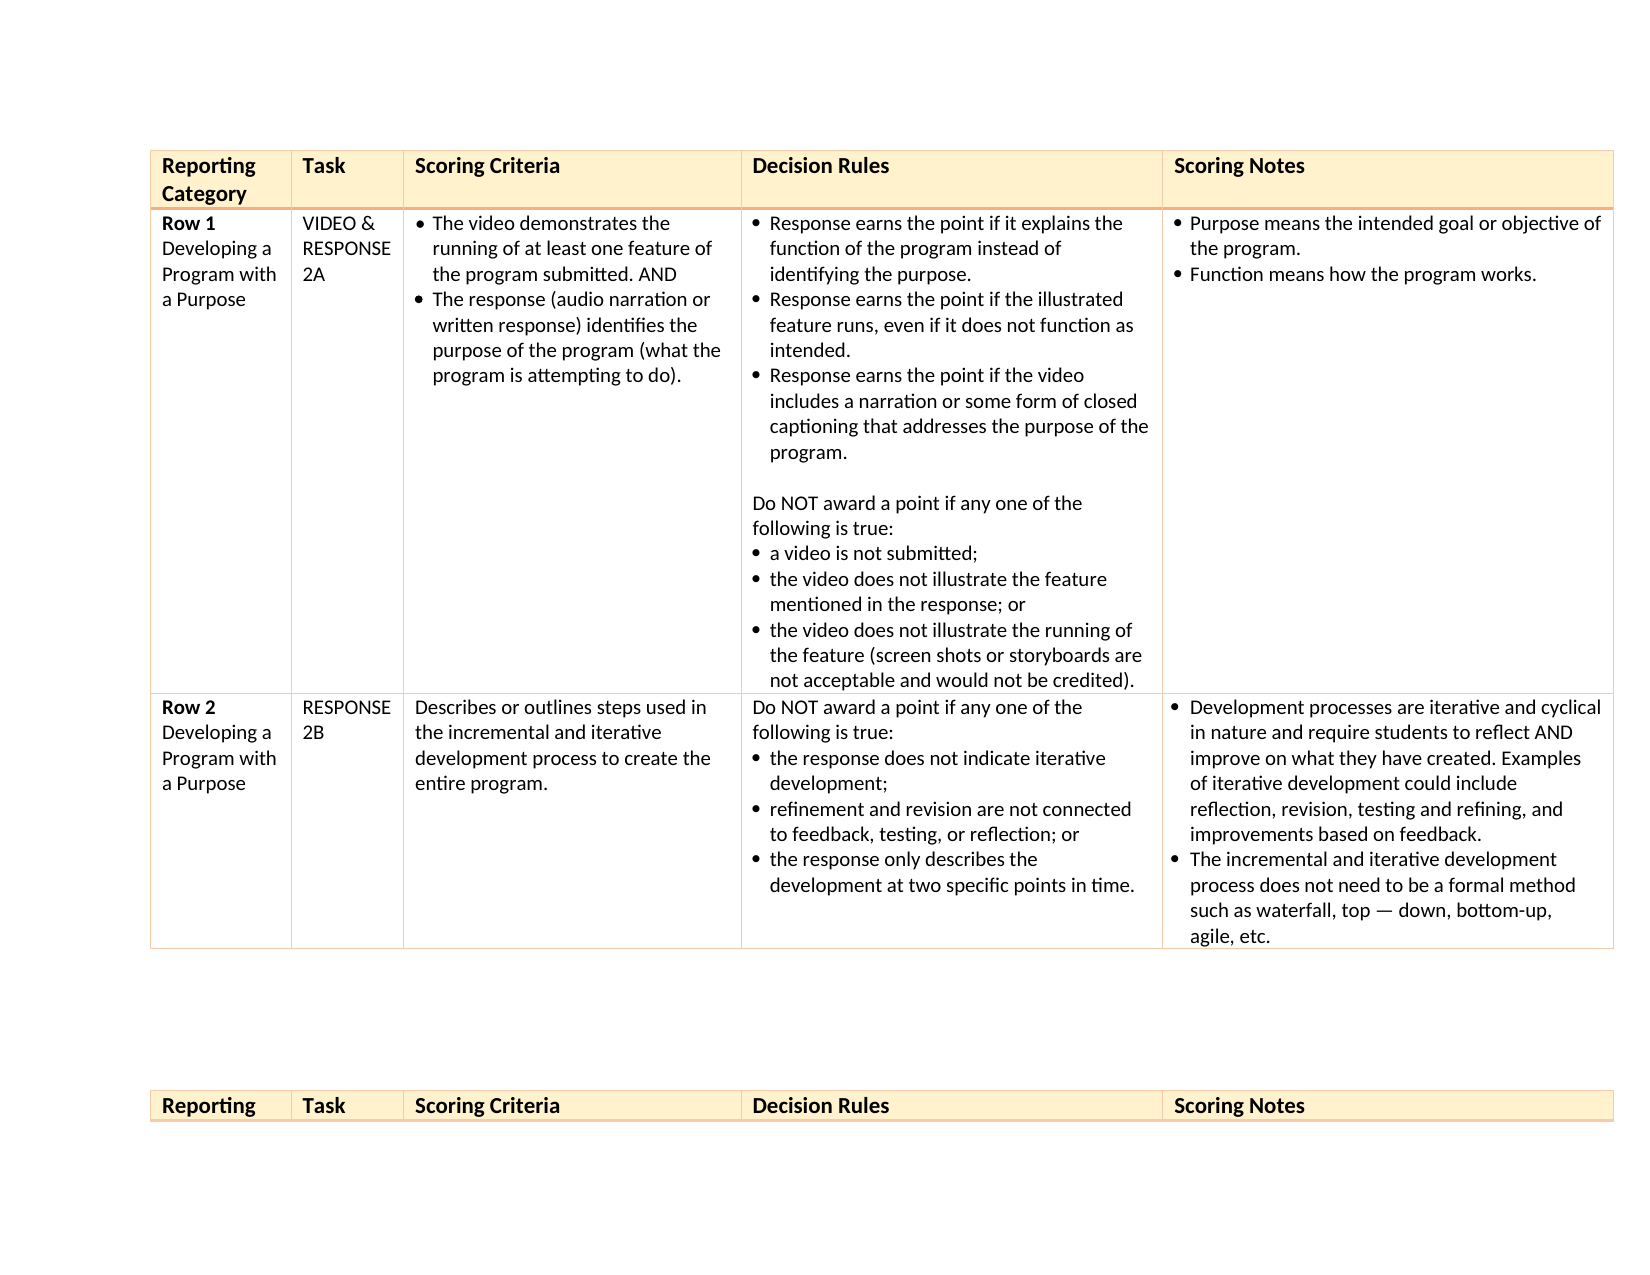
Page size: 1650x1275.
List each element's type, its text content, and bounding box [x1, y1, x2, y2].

table_header Task [292, 1091, 403, 1119]
table_cell VIDEO & RESPONSE 2A [292, 210, 403, 693]
table_cell Response earns the point if it explains the function of the program instead of identifying the purpose. Response earns the point if the illustrated feature runs, even if it does not function as intended. Response earns the point if the video includes a narration or some form of closed captioning that addresses the purpose of the program. Do NOT award a point if any one of the following is true: a video is not submitted; the video does not illustrate the feature mentioned in the response; or the video does not illustrate the running of the feature (screen shots or storyboards are not acceptable and would not be credited). [742, 210, 1162, 693]
table_cell Describes or outlines steps used in the incremental and iterative development process to create the entire program. [404, 694, 741, 948]
table_cell Row 1 Developing a Program with a Purpose [151, 210, 291, 693]
table_cell Purpose means the intended goal or objective of the program. Function means how the program works. [1163, 210, 1613, 693]
table_cell The video demonstrates the running of at least one feature of the program submitted. AND The response (audio narration or written response) identifies the purpose of the program (what the program is attempting to do). [404, 210, 741, 693]
table_header Task [292, 151, 403, 207]
table_header Scoring Criteria [404, 1091, 741, 1119]
table_header Decision Rules [742, 1091, 1162, 1119]
table_cell RESPONSE 2B [292, 694, 403, 948]
table_cell Development processes are iterative and cyclical in nature and require students to reflect AND improve on what they have created. Examples of iterative development could include reflection, revision, testing and refining, and improvements based on feedback. The incremental and iterative development process does not need to be a formal method such as waterfall, top — down, bottom-up, agile, etc. [1163, 694, 1613, 948]
table_cell Row 2 Developing a Program with a Purpose [151, 694, 291, 948]
table_header Scoring Notes [1163, 1091, 1613, 1119]
table_header Scoring Criteria [404, 151, 741, 207]
table_header Decision Rules [742, 151, 1162, 207]
table_header Reporting Category [151, 1091, 291, 1119]
table_header Reporting Category [151, 151, 291, 207]
table_cell Do NOT award a point if any one of the following is true: the response does not indicate iterative development; refinement and revision are not connected to feedback, testing, or reflection; or the response only describes the development at two specific points in time. [742, 694, 1162, 948]
table_header Scoring Notes [1163, 151, 1613, 207]
